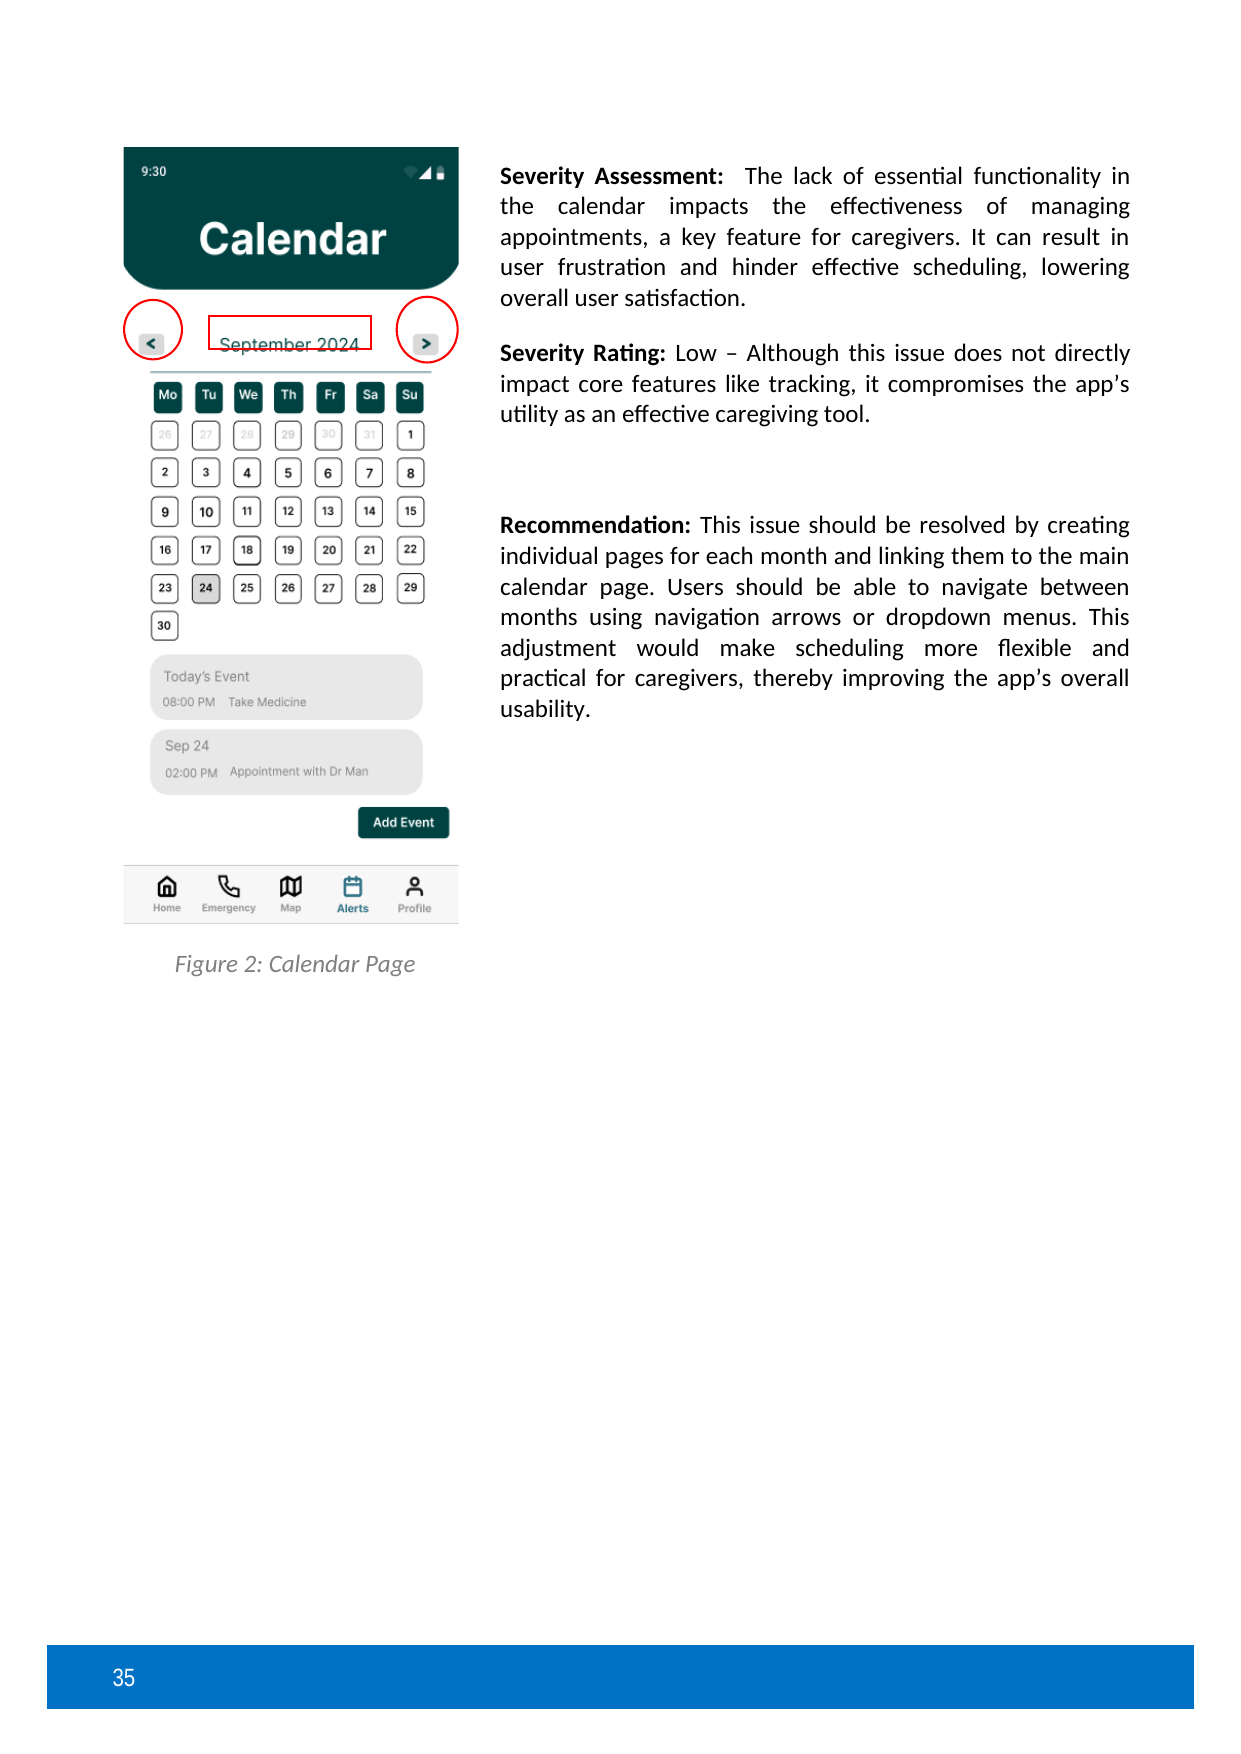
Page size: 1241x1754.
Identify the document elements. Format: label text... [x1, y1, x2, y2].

picture [123, 147, 459, 924]
picture [126, 302, 180, 358]
text Figure 2: Calendar Page [112, 948, 1128, 979]
table_header [112, 135, 489, 936]
picture [398, 298, 456, 361]
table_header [489, 135, 1142, 936]
